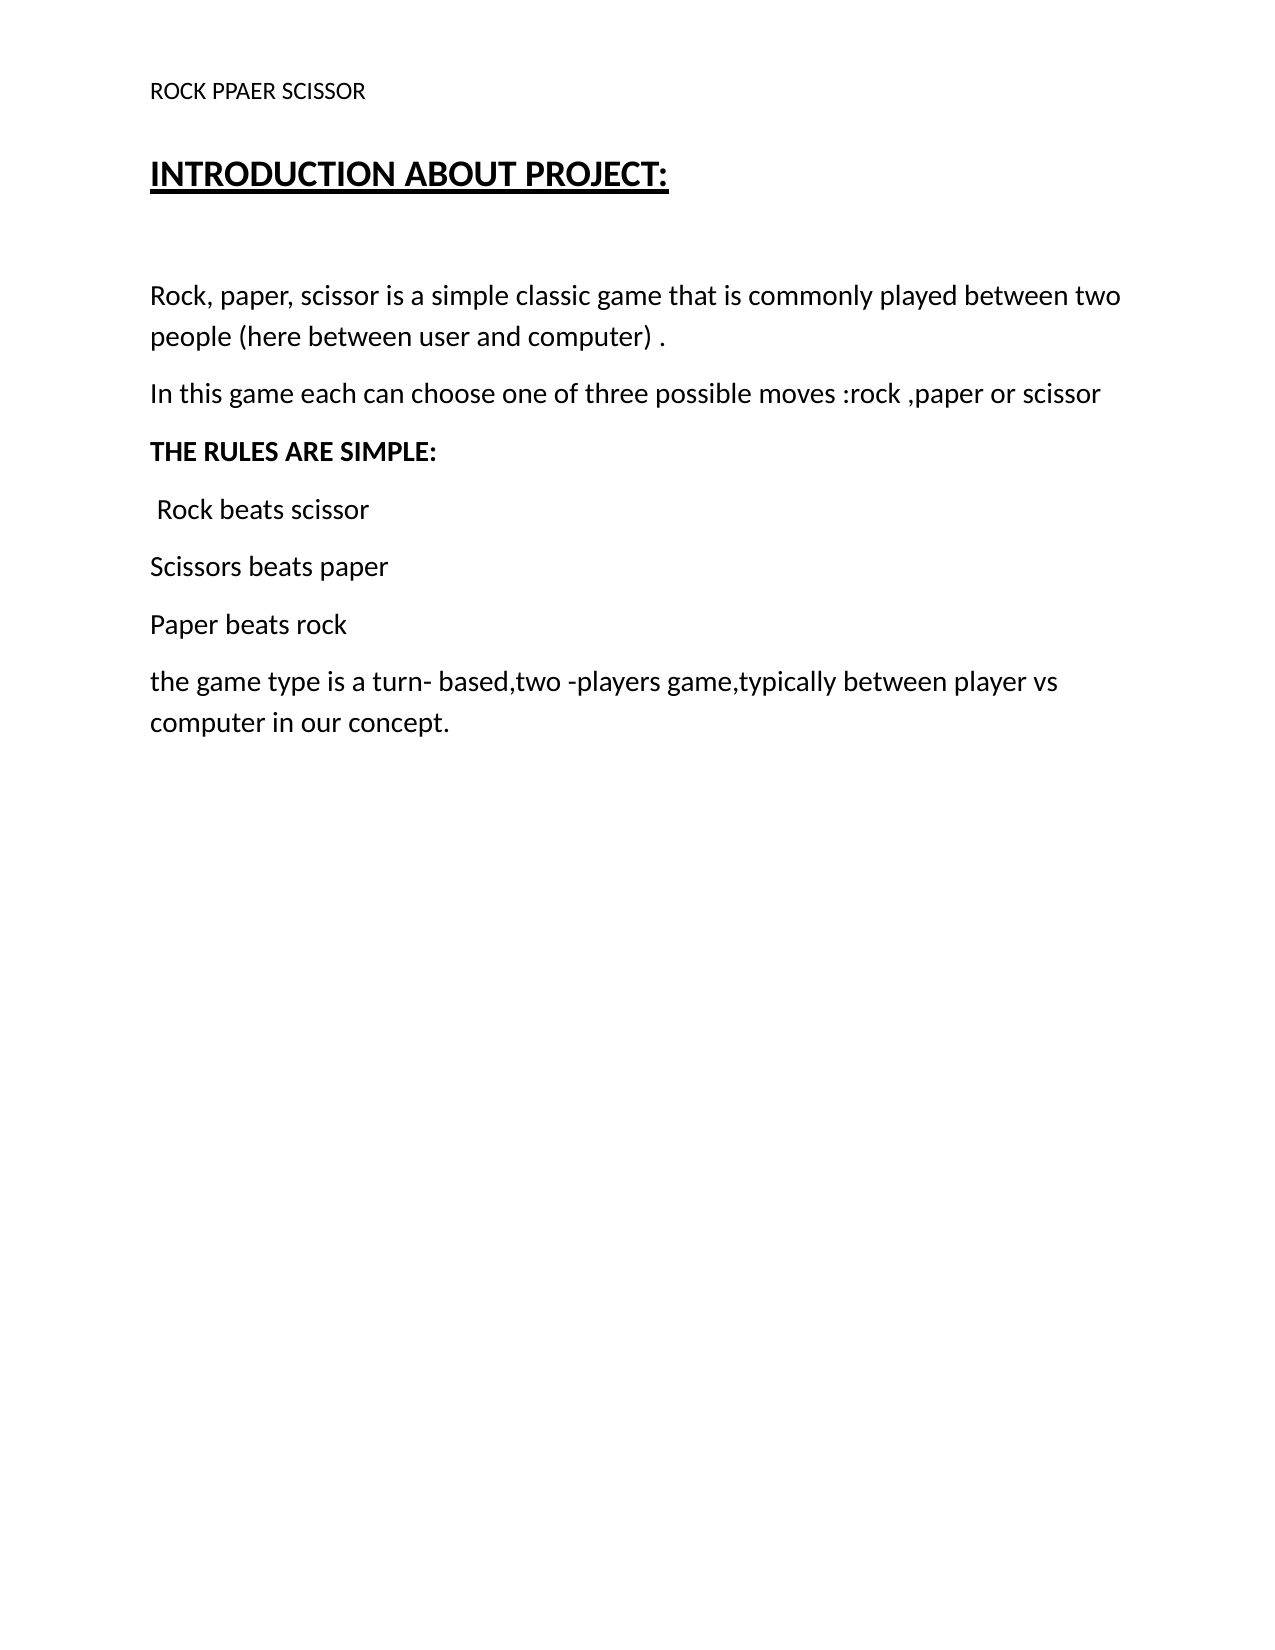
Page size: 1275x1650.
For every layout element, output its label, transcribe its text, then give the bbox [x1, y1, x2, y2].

text the game type is a turn- based,two -players game,typically between player vs computer in our concept. [150, 663, 1125, 740]
text In this game each can choose one of three possible moves :rock ,paper or scissor [150, 376, 1125, 411]
text Rock beats scissor [150, 491, 1125, 526]
text Scissors beats paper [150, 548, 1125, 584]
text THE RULES ARE SIMPLE: [150, 433, 1125, 469]
text Paper beats rock [150, 606, 1125, 642]
text Rock, paper, scissor is a simple classic game that is commonly played between two people (here between user and computer) . [150, 277, 1125, 353]
text INTRODUCTION ABOUT PROJECT: [150, 150, 1125, 196]
